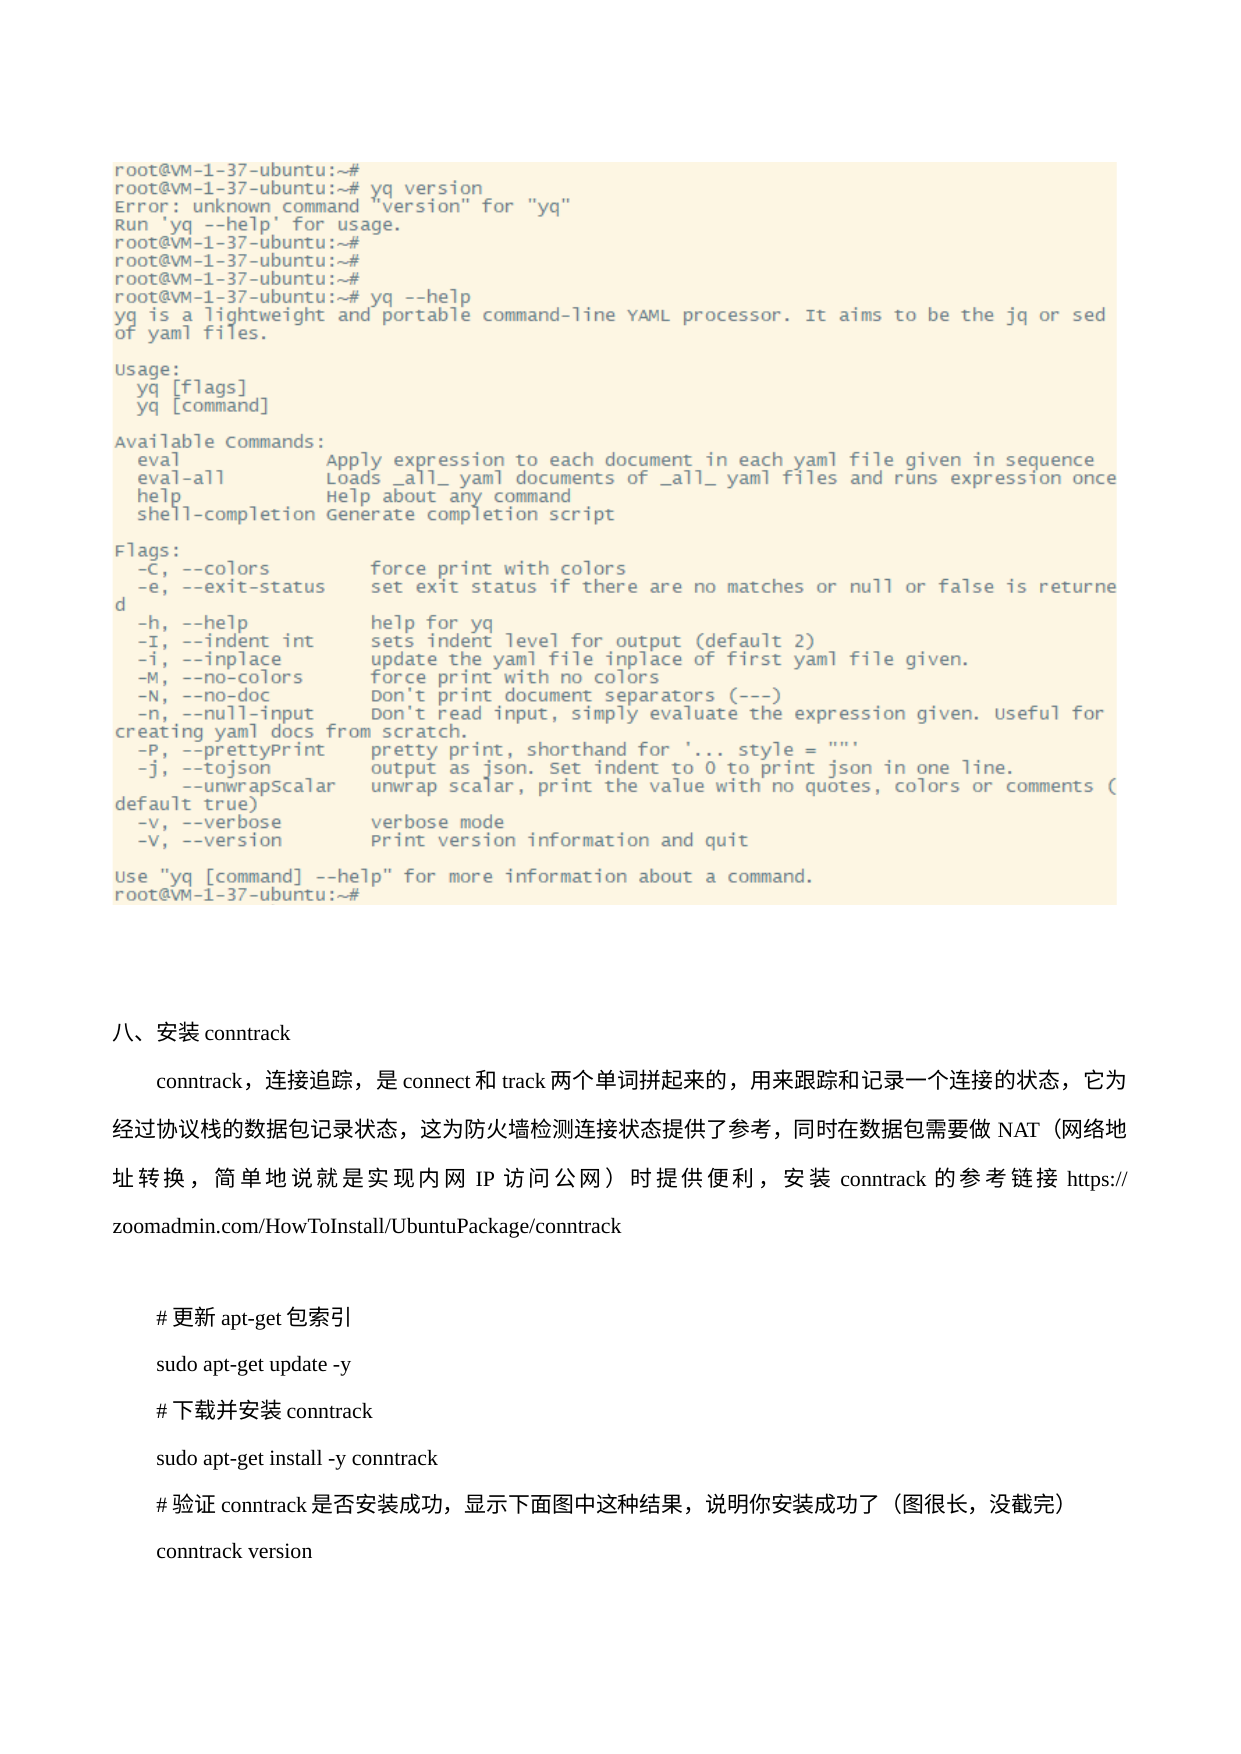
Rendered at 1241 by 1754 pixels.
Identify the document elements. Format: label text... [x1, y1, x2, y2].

text 八、安装conntrack [112, 1014, 1128, 1047]
text # 更新apt-get包索引 [112, 1299, 1128, 1332]
text # 验证conntrack是否安装成功，显示下面图中这种结果，说明你安装成功了（图很长，没截完） [112, 1486, 1128, 1519]
text sudo apt-get install -y conntrack [112, 1441, 1128, 1474]
text sudo apt-get update -y [112, 1348, 1128, 1380]
text conntrack，连接追踪，是connect和track两个单词拼起来的，用来跟踪和记录一个连接的状态，它为经过协议栈的数据包记录状态，这为防火墙检测连接状态提供了参考，同时在数据包需要做NAT（网络地址转换，简单地说就是实现内网IP访问公网）时提供便利，安装conntrack的参考链接https://zoomadmin.com/HowToInstall/UbuntuPackage/conntrack [112, 1063, 1128, 1242]
text conntrack version [112, 1534, 1128, 1567]
text # 下载并安装conntrack [112, 1393, 1128, 1425]
picture [112, 162, 1118, 905]
